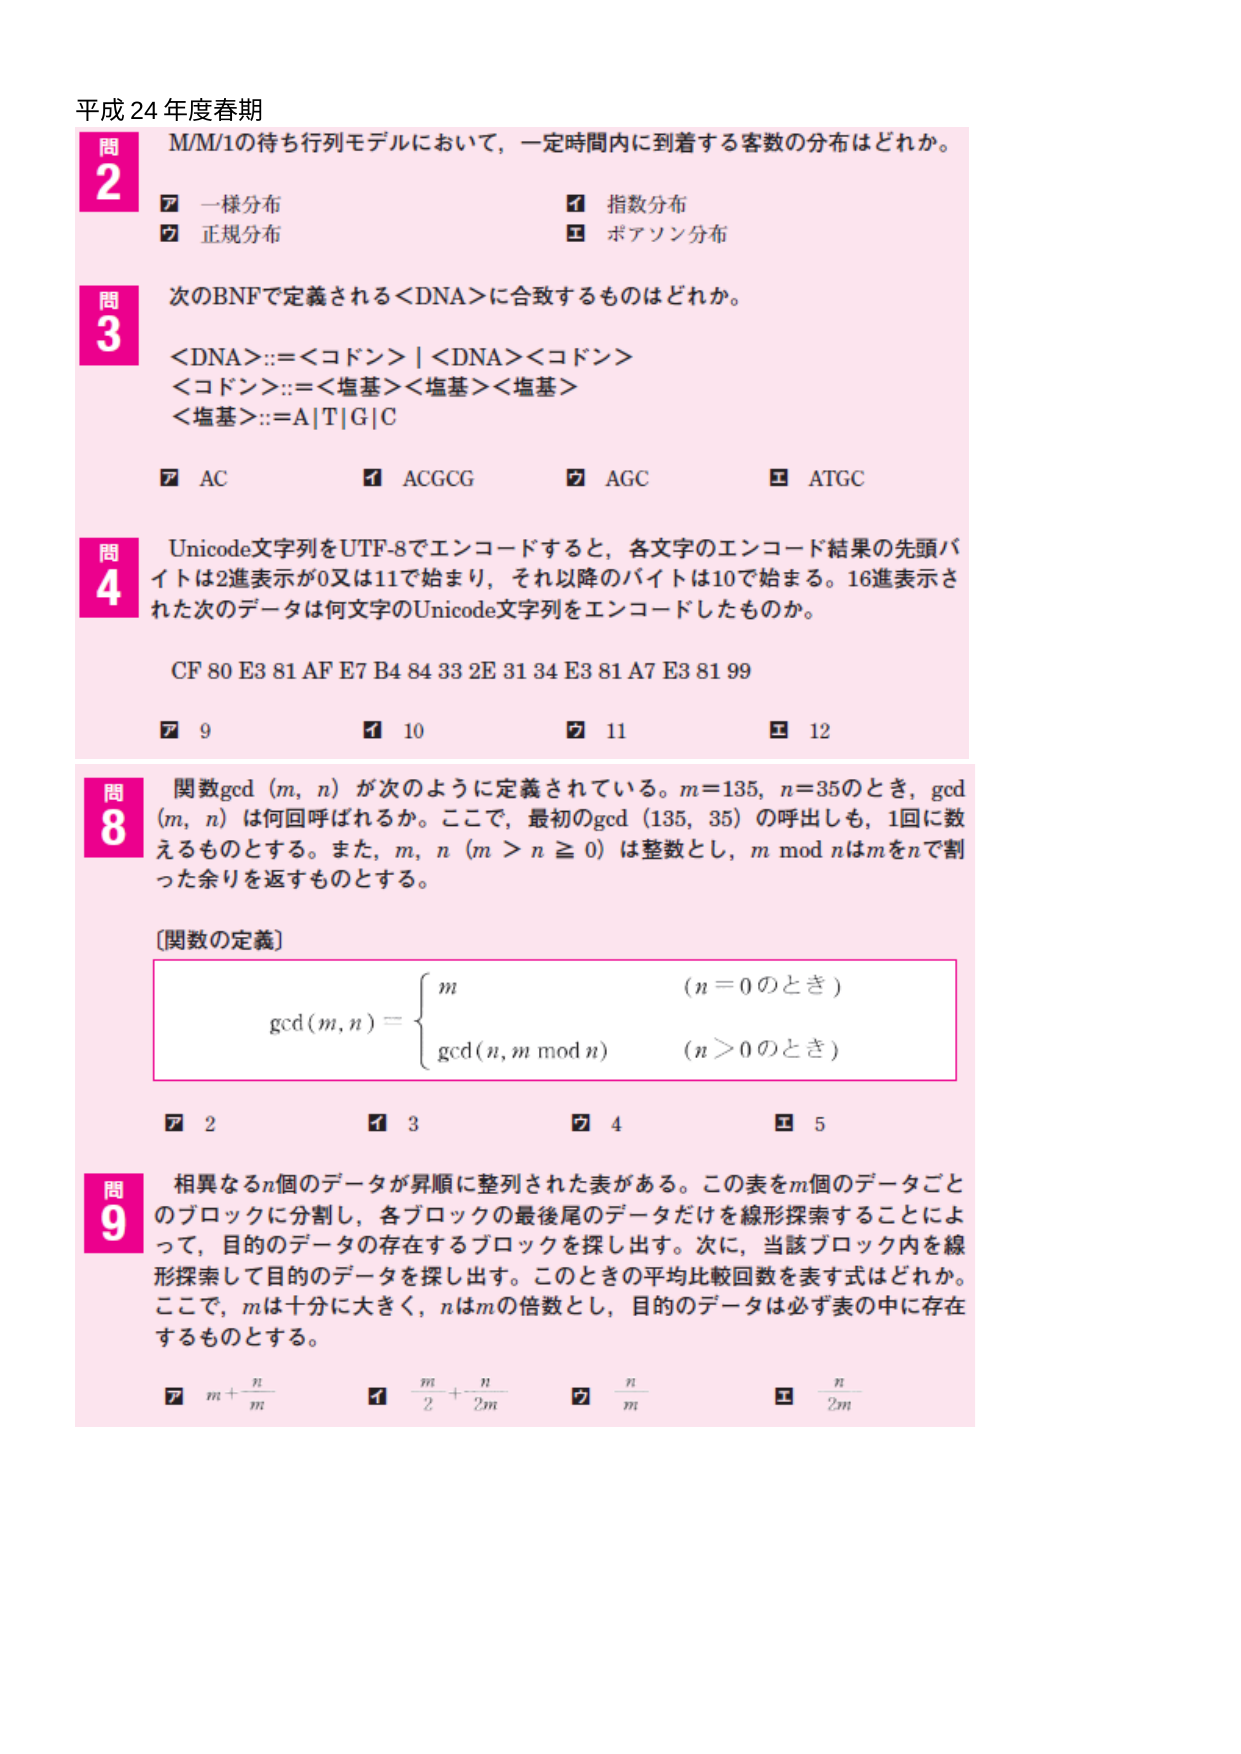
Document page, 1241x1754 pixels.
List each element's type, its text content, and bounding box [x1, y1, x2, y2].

subtitle 平成24年度春期 [75, 89, 1165, 127]
picture [75, 127, 969, 759]
picture [75, 764, 976, 1427]
